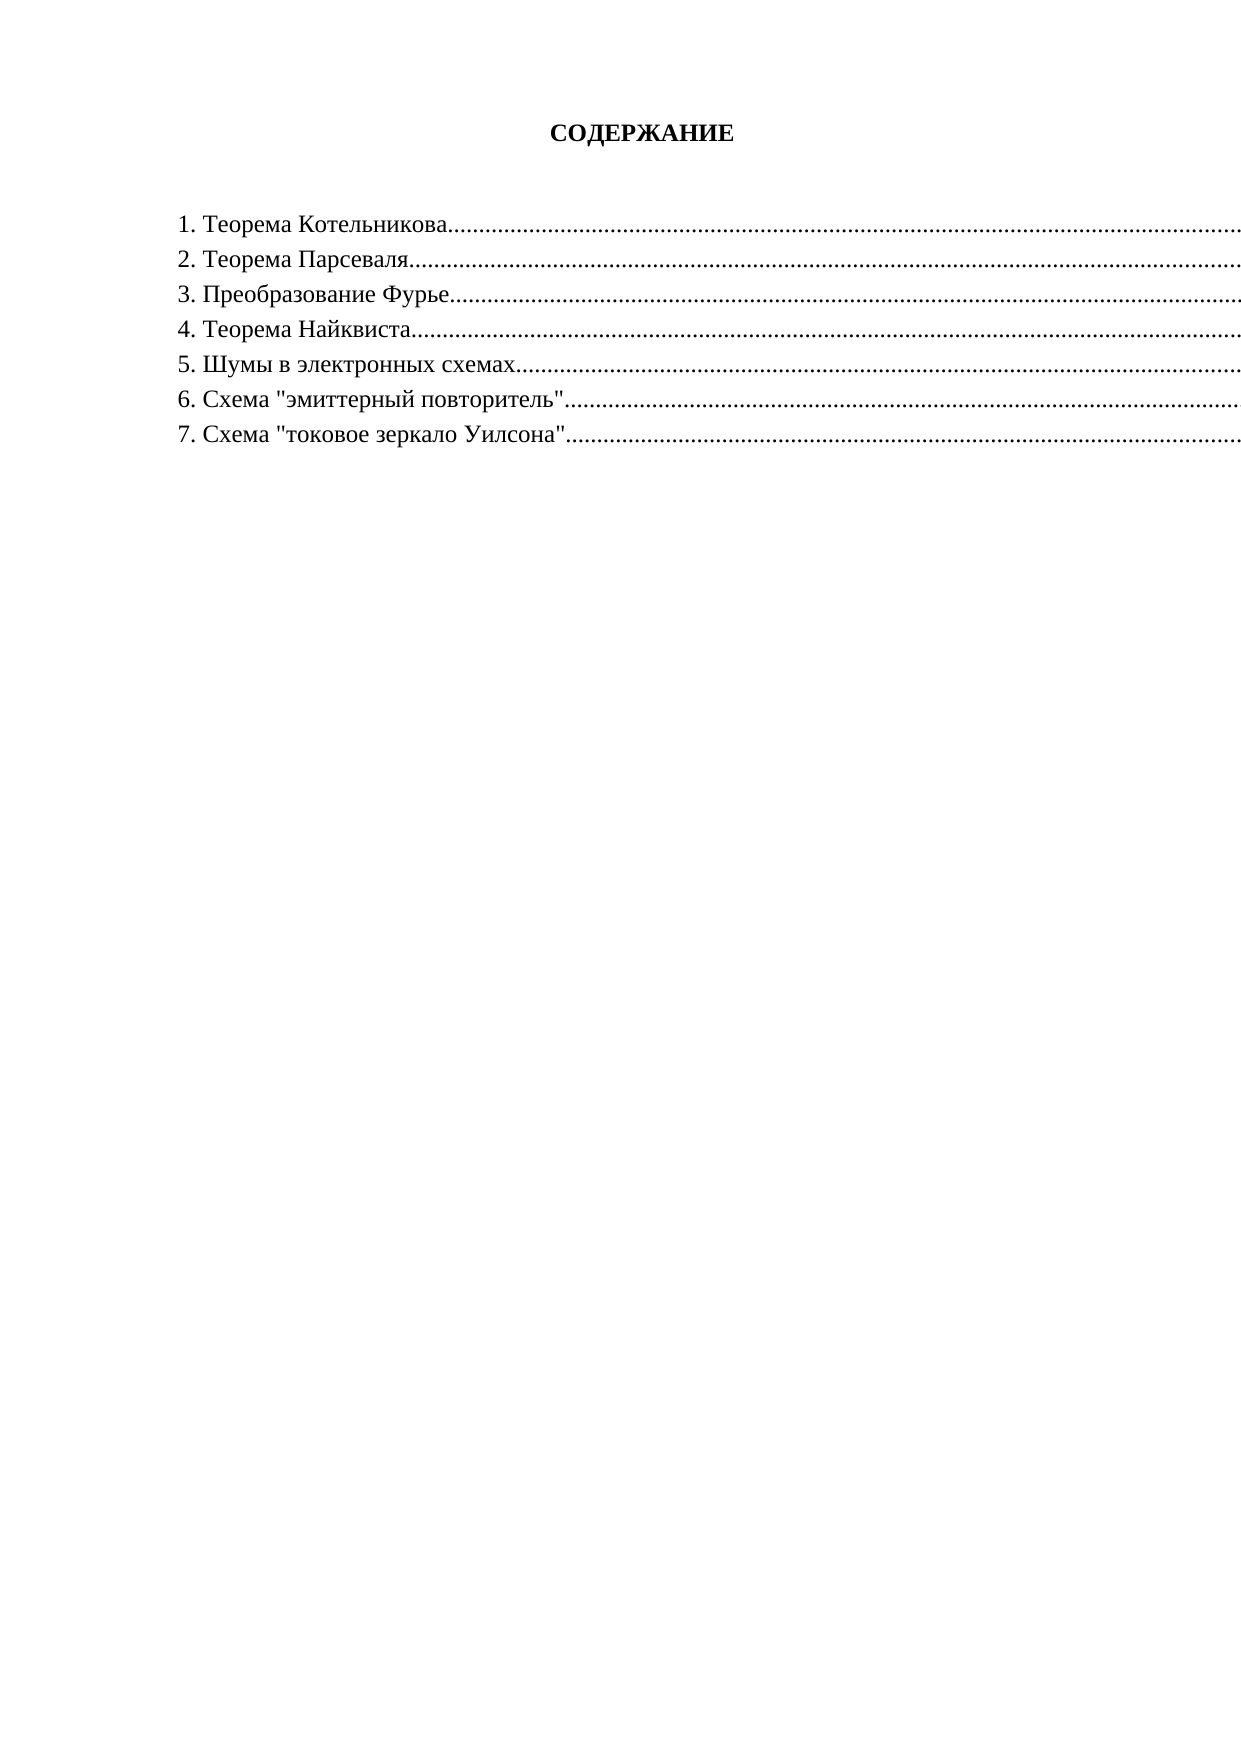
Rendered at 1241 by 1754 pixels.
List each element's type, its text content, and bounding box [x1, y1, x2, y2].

text СОДЕРЖАНИЕ [118, 118, 1152, 147]
